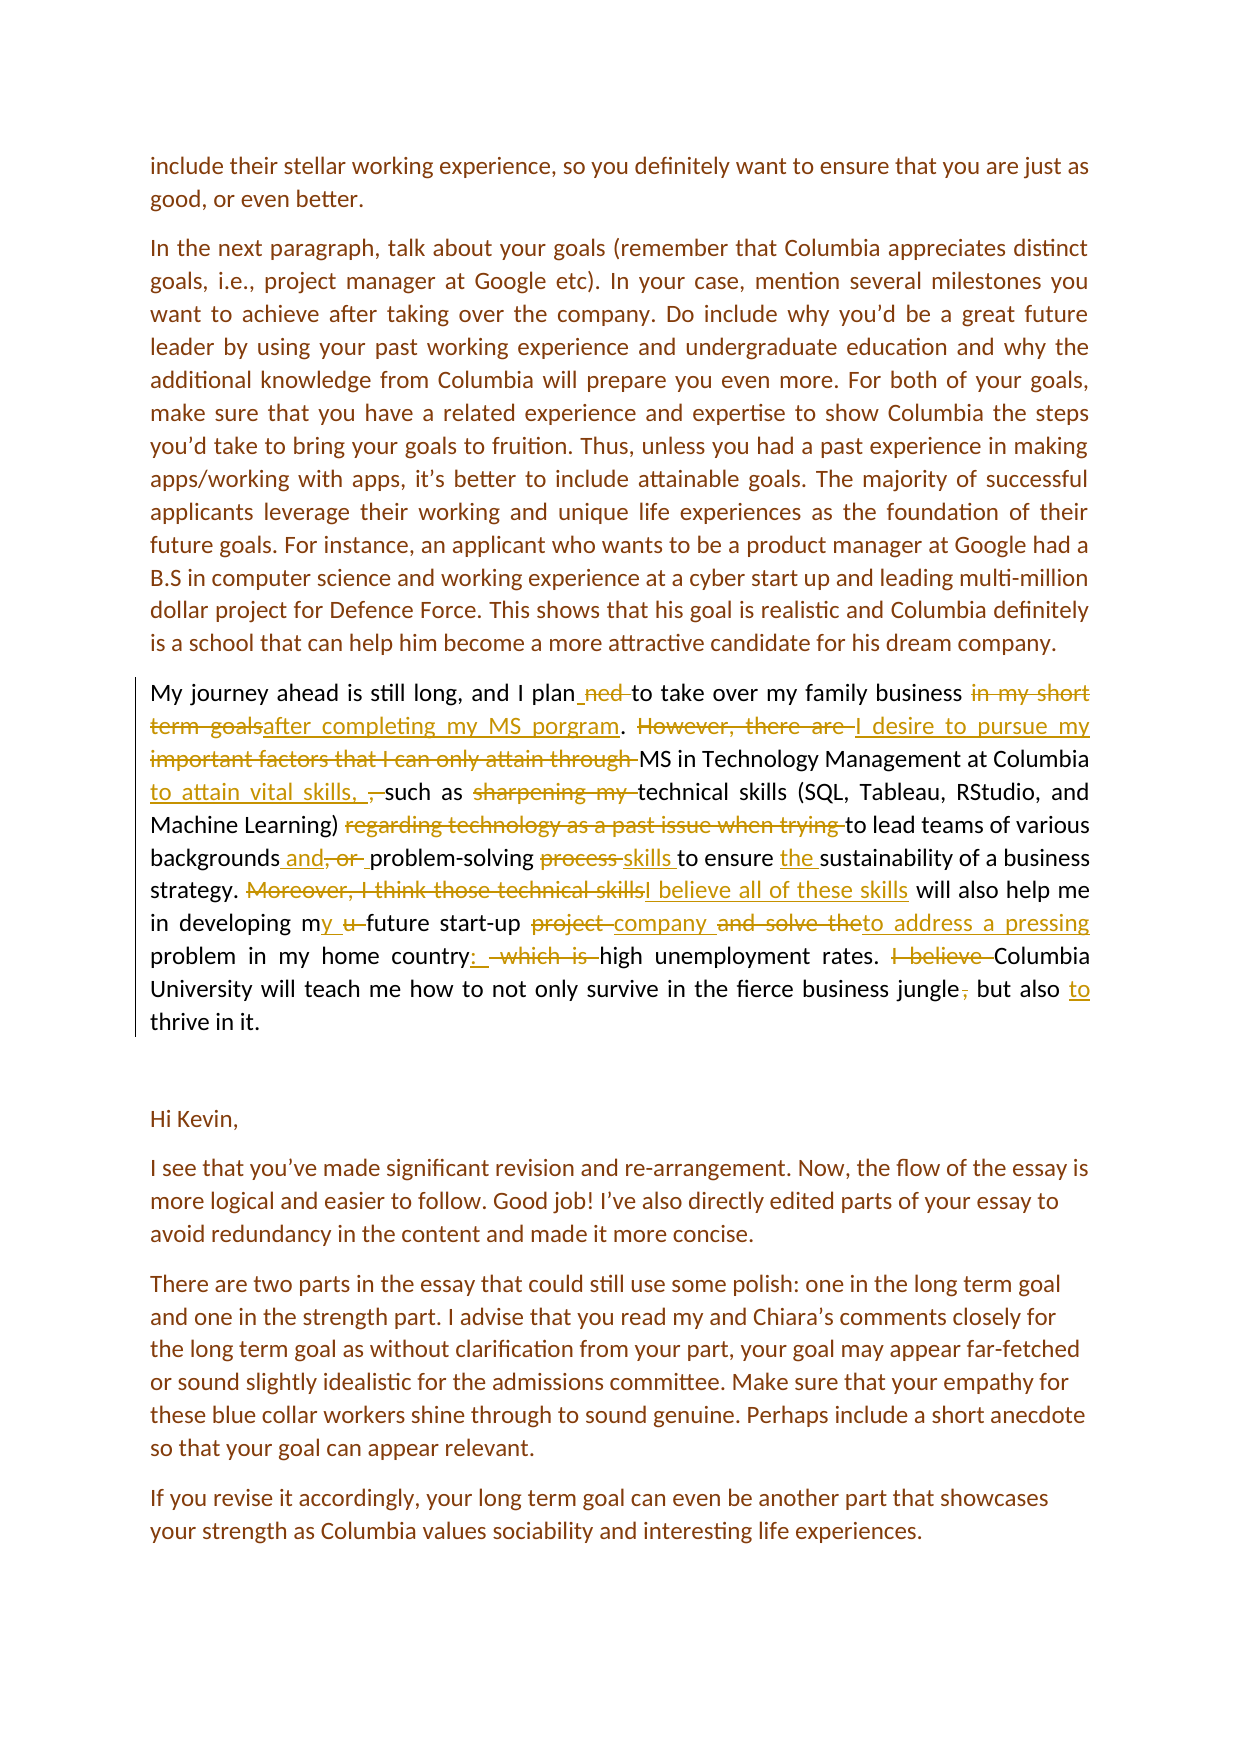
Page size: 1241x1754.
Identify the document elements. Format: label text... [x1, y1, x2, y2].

text In the next paragraph, talk about your goals (remember that Columbia appreciates distinct goals, i.e., project manager at Google etc). In your case, mention several milestones you want to achieve after taking over the company. Do include why you’d be a great future leader by using your past working experience and undergraduate education and why the additional knowledge from Columbia will prepare you even more. For both of your goals, make sure that you have a related experience and expertise to show Columbia the steps you’d take to bring your goals to fruition. Thus, unless you had a past experience in making apps/working with apps, it’s better to include attainable goals. The majority of successful applicants leverage their working and unique life experiences as the foundation of their future goals. For instance, an applicant who wants to be a product manager at Google had a B.S in computer science and working experience at a cyber start up and leading multi-million dollar project for Defence Force. This shows that his goal is realistic and Columbia definitely is a school that can help him become a more attractive candidate for his dream company. [150, 232, 1090, 658]
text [150, 150, 1090, 213]
text I see that you’ve made significant revision and re-arrangement. Now, the flow of the essay is more logical and easier to follow. Good job! I’ve also directly edited parts of your essay to avoid redundancy in the content and made it more concise. [150, 1152, 1090, 1249]
text There are two parts in the essay that could still use some polish: one in the long term goal and one in the strength part. I advise that you read my and Chiara’s comments closely for the long term goal as without clarification from your part, your goal may appear far-fetched or sound slightly idealistic for the admissions committee. Make sure that your empathy for these blue collar workers shine through to sound genuine. Perhaps include a short anecdote so that your goal can appear relevant. [150, 1268, 1090, 1463]
text Hi Kevin, [150, 1103, 1090, 1133]
text My journey ahead is still long, and I planto take over my family business . MS in Technology Management at Columbiasuch as technical skills (SQL, Tableau, RStudio, and Machine Learning) to lead teams of various backgroundsproblem-solving to ensure sustainability of a business strategy. will also help me in developing mfuture start-up problem in my home countryhigh unemployment rates. Columbia University will teach me how to not only survive in the fierce business jungle but also thrive in it. [150, 677, 1090, 1037]
text If you revise it accordingly, your long term goal can even be another part that showcases your strength as Columbia values sociability and interesting life experiences. [150, 1482, 1090, 1545]
